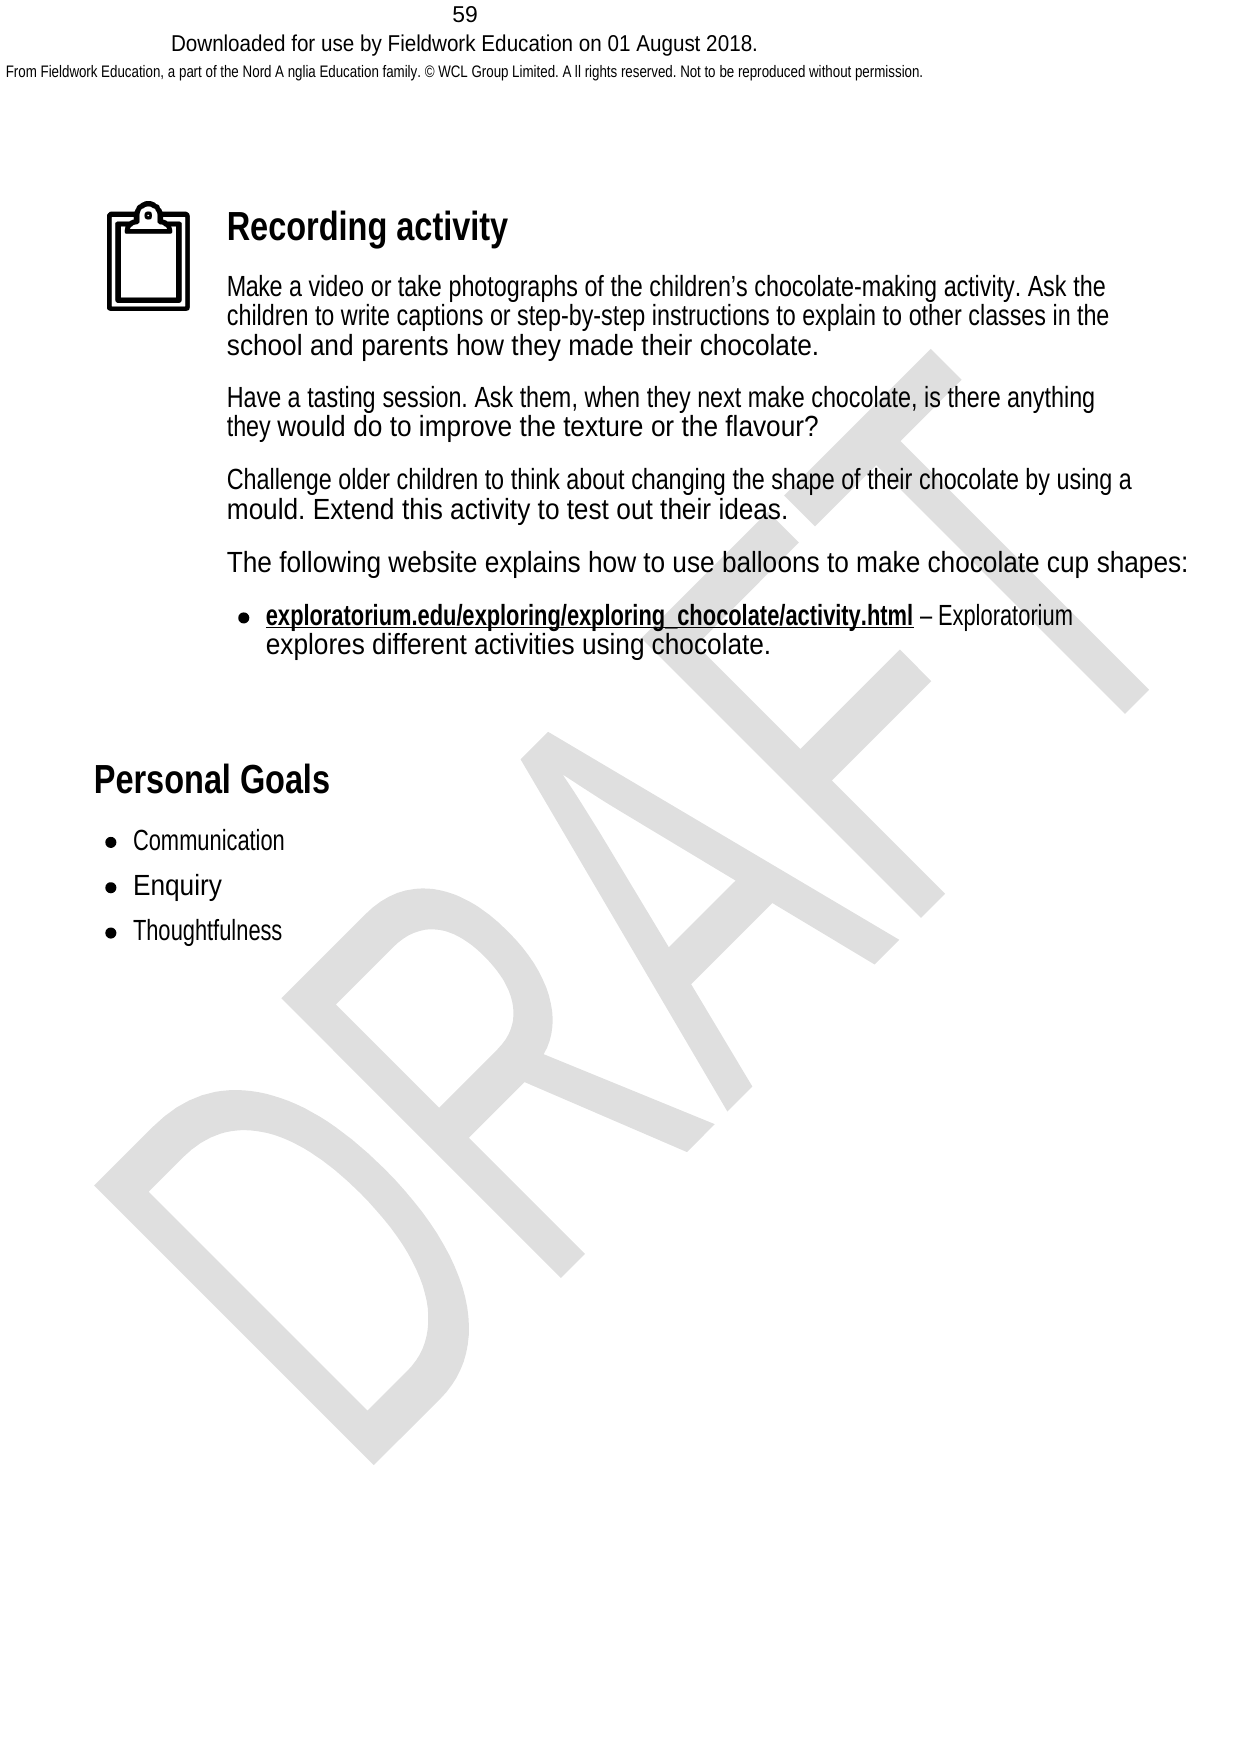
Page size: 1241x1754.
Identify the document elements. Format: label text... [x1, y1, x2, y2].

text exploratorium.edu/exploring/exploring_chocolate/activity.html – Exploratorium explores different activities using chocolate. [266, 601, 1076, 661]
subtitle Personal Goals [94, 756, 1240, 803]
text Have a tasting session. Ask them, when they next make chocolate, is there anything they would do to improve the texture or the flavour? [227, 384, 1144, 443]
text The following website explains how to use balloons to make chocolate cup shapes: [227, 545, 1240, 579]
text Make a video or take photographs of the children’s chocolate-making activity. Ask the children to write captions or step-by-step instructions to explain to other classes in the school and parents how they made their chocolate. [227, 272, 1144, 361]
text Challenge older children to think about changing the shape of their chocolate by using a mould. Extend this activity to test out their ideas. [227, 466, 1144, 525]
text Communication Enquiry Thoughtfulness [133, 823, 306, 947]
picture [107, 201, 190, 311]
subtitle Recording activity [227, 202, 1240, 249]
